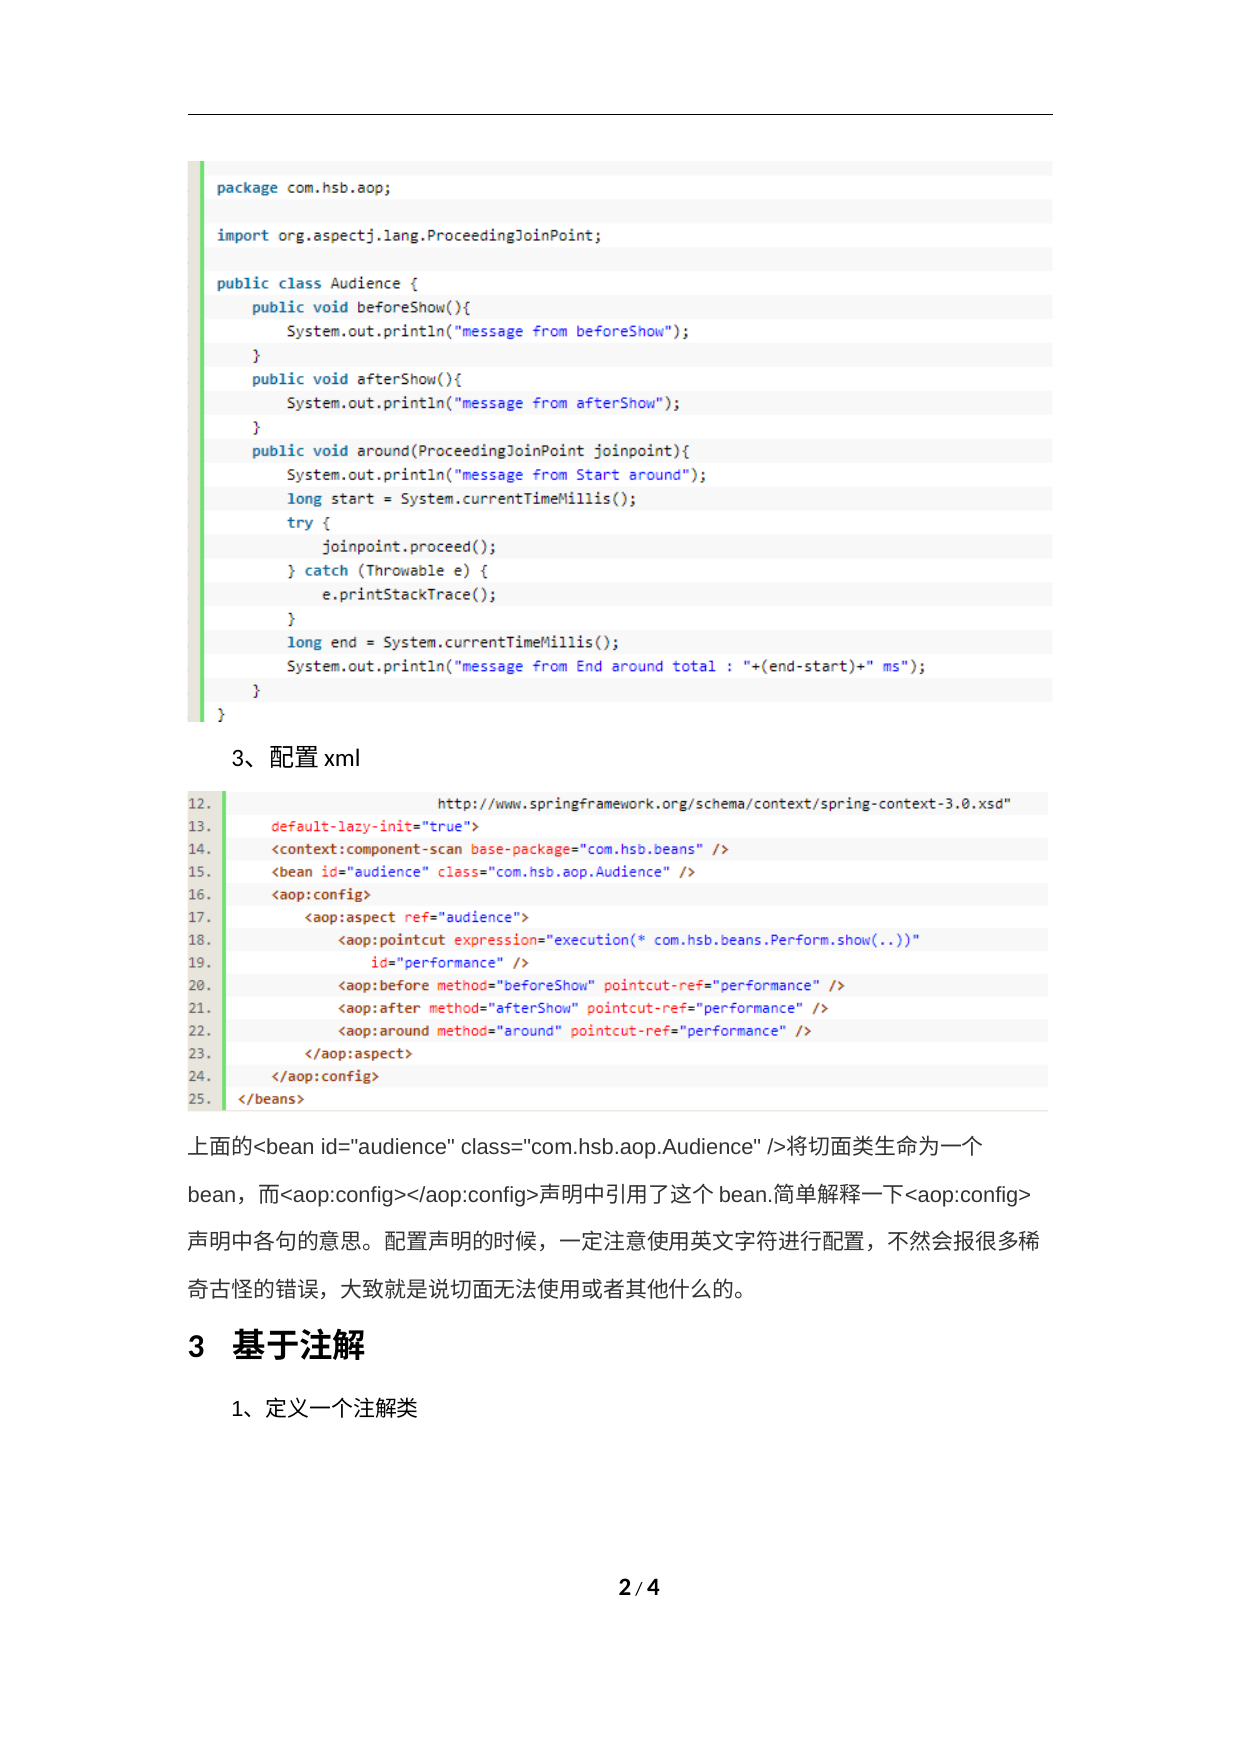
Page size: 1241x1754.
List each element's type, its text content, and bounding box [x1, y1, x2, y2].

text 上面的<bean id="audience" class="com.hsb.aop.Audience" />将切面类生命为一个bean，而<aop:config></aop:config>声明中引用了这个bean.简单解释一下<aop:config>声明中各句的意思。配置声明的时候，一定注意使用英文字符进行配置，不然会报很多稀奇古怪的错误，大致就是说切面无法使用或者其他什么的。 [187, 1129, 1053, 1303]
picture [187, 791, 1053, 1114]
picture [187, 161, 1053, 722]
text 3、配置xml [187, 737, 1053, 773]
subtitle 基于注解 [187, 1319, 1053, 1367]
text 1、定义一个注解类 [187, 1391, 1053, 1423]
